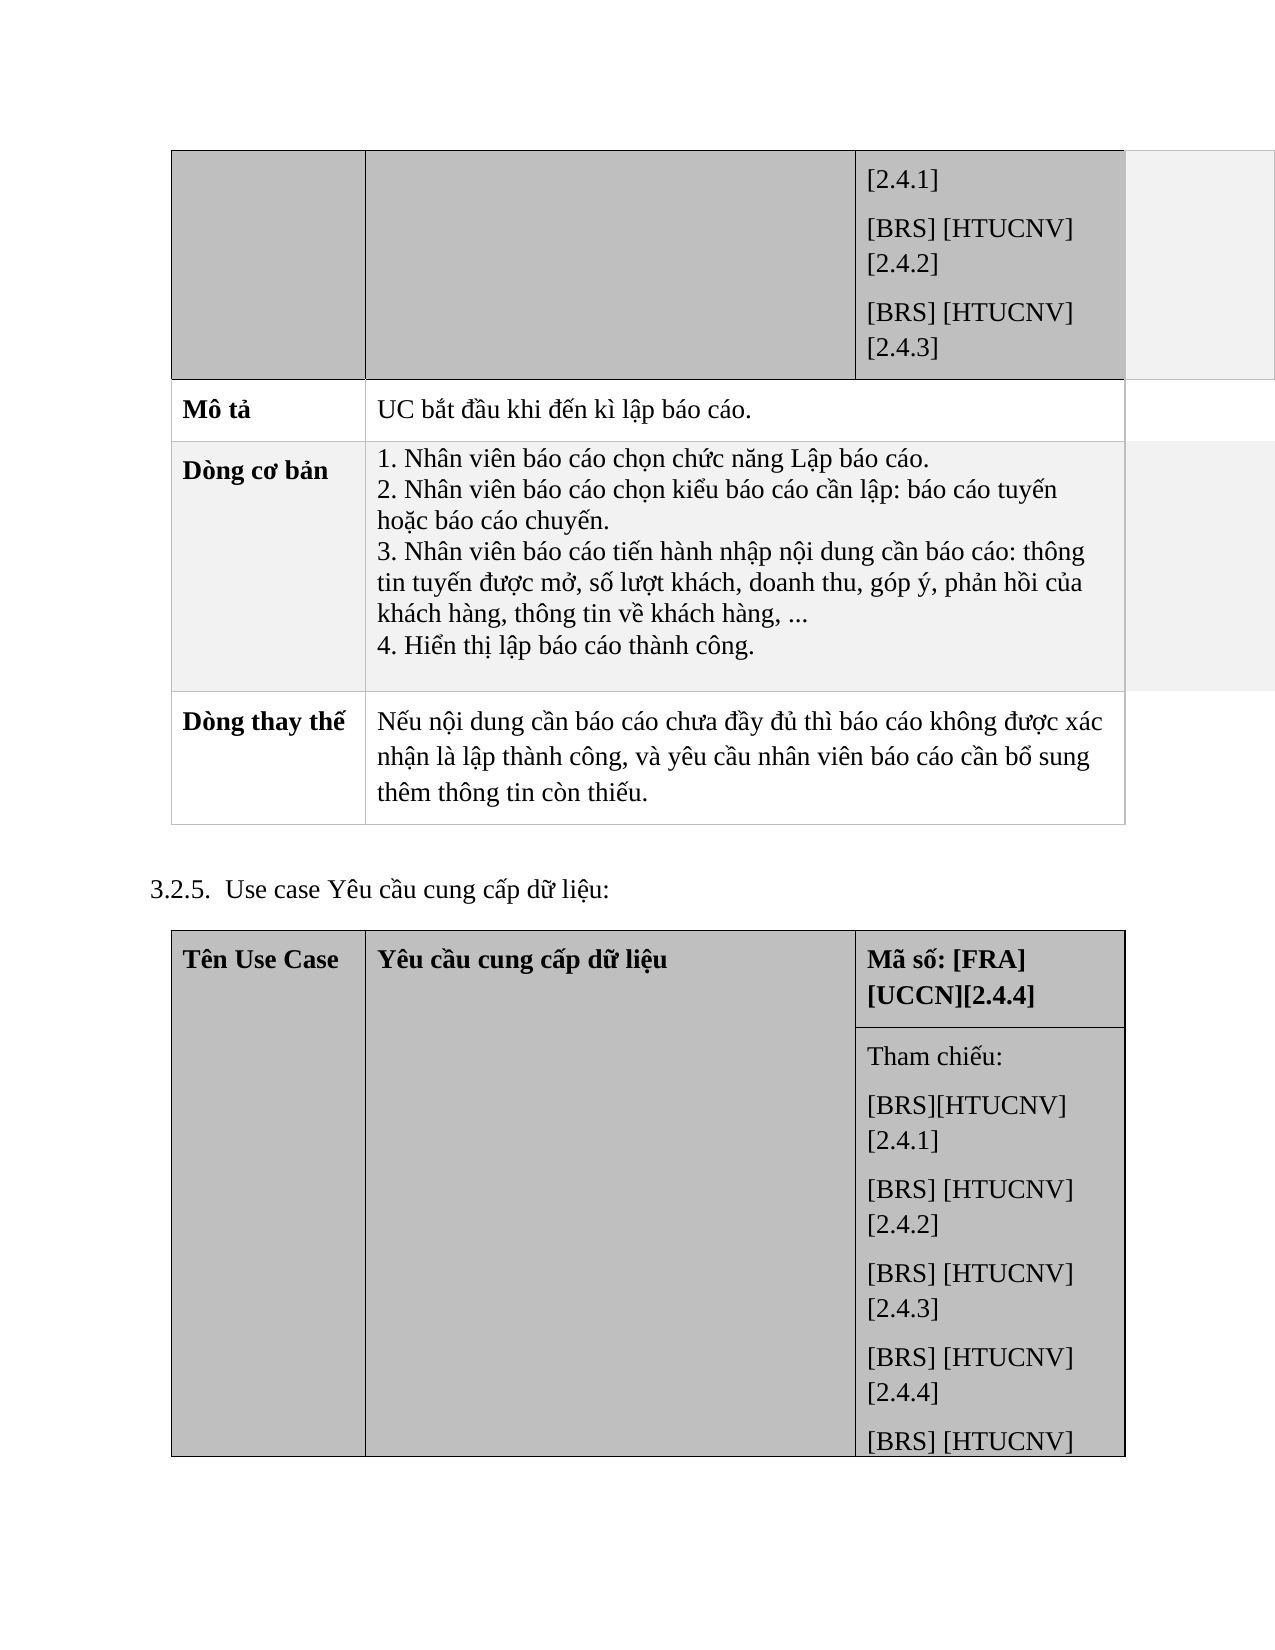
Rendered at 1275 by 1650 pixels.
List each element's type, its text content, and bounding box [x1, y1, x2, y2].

table_cell Mô tả [172, 380, 365, 441]
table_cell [856, 151, 1124, 379]
table_header Yêu cầu cung cấp dữ liệu [366, 931, 855, 1456]
table_cell 1. Nhân viên báo cáo chọn chức năng Lập báo cáo. 2. Nhân viên báo cáo chọn kiểu báo cáo cần lập: báo cáo tuyến hoặc báo cáo chuyến. 3. Nhân viên báo cáo tiến hành nhập nội dung cần báo cáo: thông tin tuyến được mở, số lượt khách, doanh thu, góp ý, phản hồi của khách hàng, thông tin về khách hàng, ... 4. Hiển thị lập báo cáo thành công. [366, 442, 1124, 691]
table_header Mã số: [FRA][UCCN][2.4.4] [856, 931, 1124, 1027]
table_cell Nếu nội dung cần báo cáo chưa đầy đủ thì báo cáo không được xác nhận là lập thành công, và yêu cầu nhân viên báo cáo cần bổ sung thêm thông tin còn thiếu. [366, 692, 1124, 824]
table_cell Dòng thay thế [172, 692, 365, 824]
table_cell [1126, 151, 1274, 379]
table_header Tên Use Case [172, 931, 365, 1456]
table_cell Dòng cơ bản [172, 442, 365, 691]
table_cell UC bắt đầu khi đến kì lập báo cáo. [366, 380, 1124, 441]
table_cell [856, 1028, 1124, 1456]
list Use case Yêu cầu cung cấp dữ liệu: [150, 873, 1125, 904]
